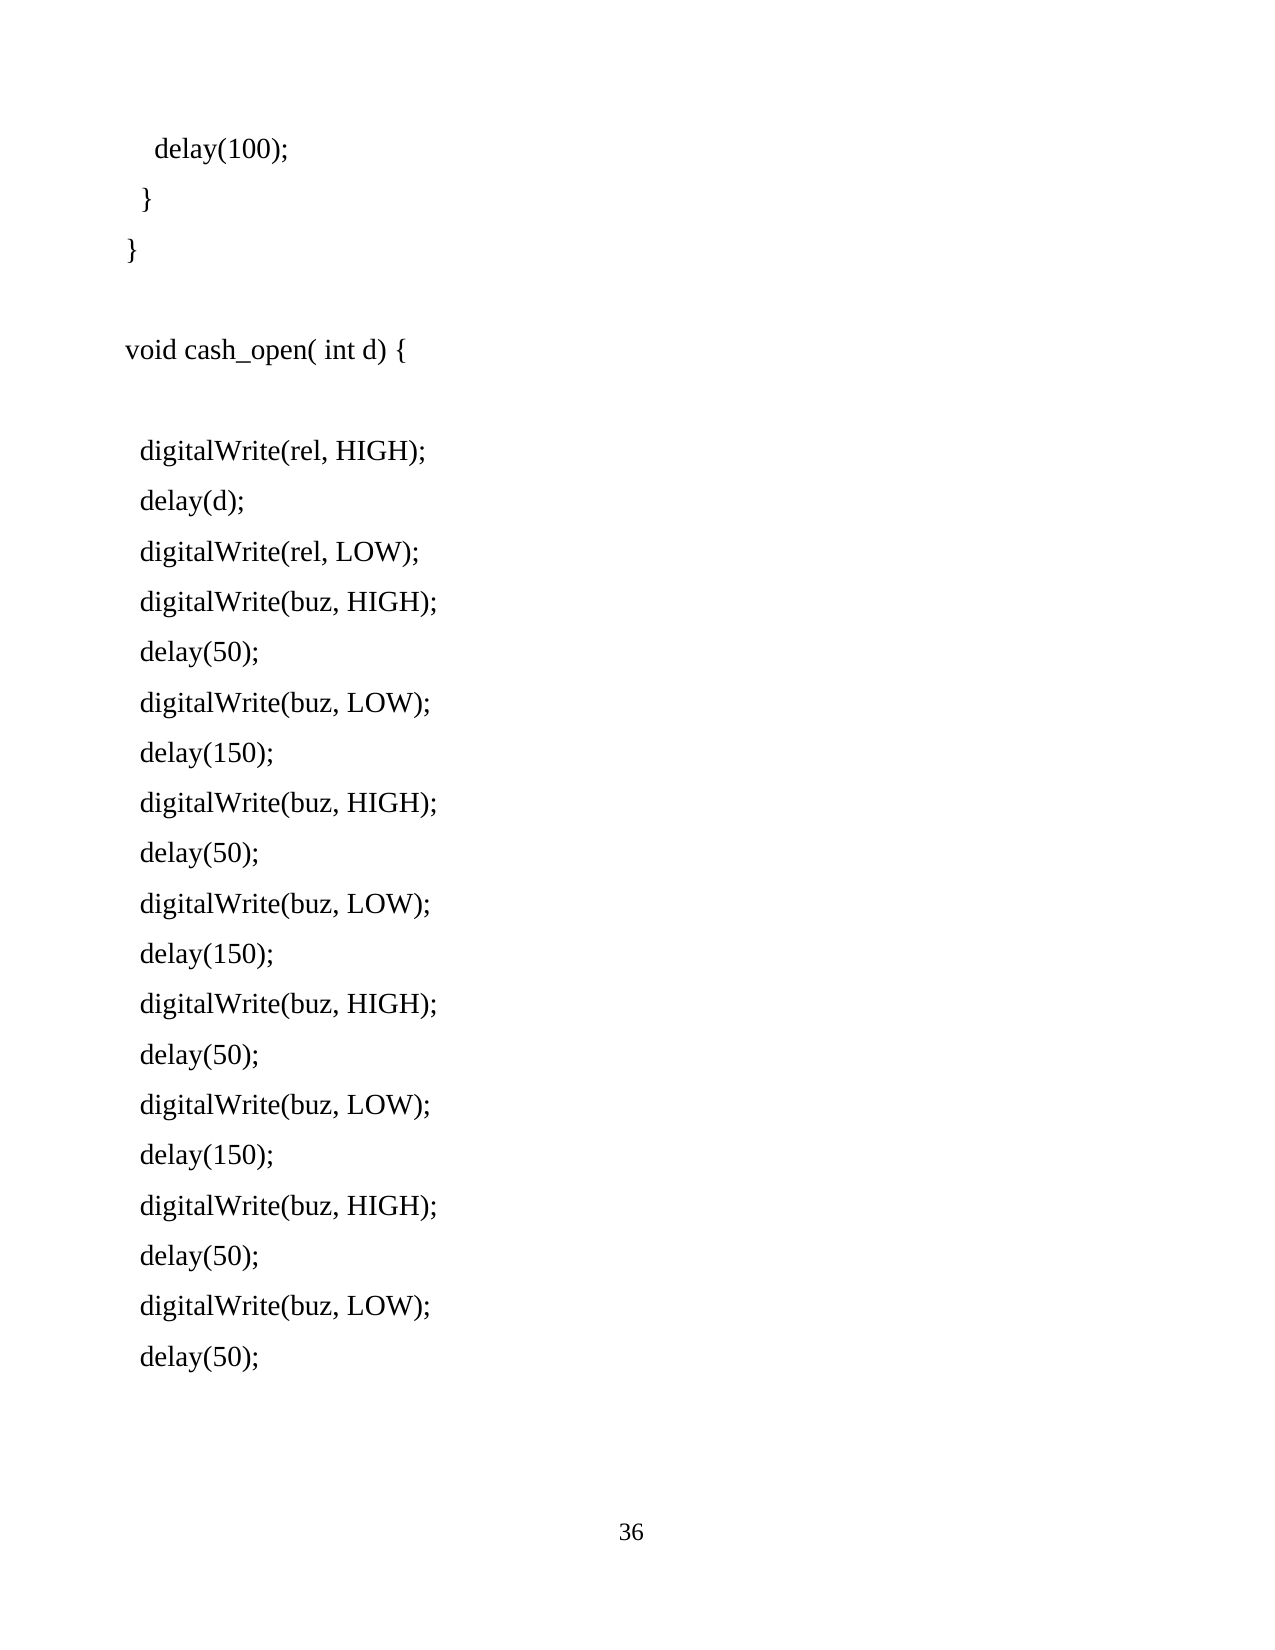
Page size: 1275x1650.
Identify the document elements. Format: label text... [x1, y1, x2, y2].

text delay(50); [125, 634, 1137, 668]
text delay(50); [125, 1339, 1137, 1372]
text digitalWrite(rel, LOW); [125, 534, 1137, 567]
text delay(100); [125, 131, 1137, 165]
text digitalWrite(rel, HIGH); [125, 433, 1137, 467]
text delay(d); [125, 483, 1137, 517]
text digitalWrite(buz, HIGH); [125, 584, 1137, 618]
text } [125, 232, 1137, 265]
text delay(50); [125, 836, 1137, 869]
text digitalWrite(buz, LOW); [125, 886, 1137, 919]
text delay(150); [125, 735, 1137, 768]
text digitalWrite(buz, HIGH); [125, 987, 1137, 1020]
text delay(50); [125, 1037, 1137, 1070]
text delay(50); [125, 1238, 1137, 1272]
text digitalWrite(buz, LOW); [125, 1087, 1137, 1121]
text delay(150); [125, 936, 1137, 970]
text delay(150); [125, 1137, 1137, 1171]
text void cash_open( int d) { [125, 332, 1137, 366]
text } [125, 182, 1137, 215]
text digitalWrite(buz, HIGH); [125, 1188, 1137, 1221]
text digitalWrite(buz, LOW); [125, 1288, 1137, 1322]
text digitalWrite(buz, LOW); [125, 685, 1137, 718]
text digitalWrite(buz, HIGH); [125, 785, 1137, 819]
